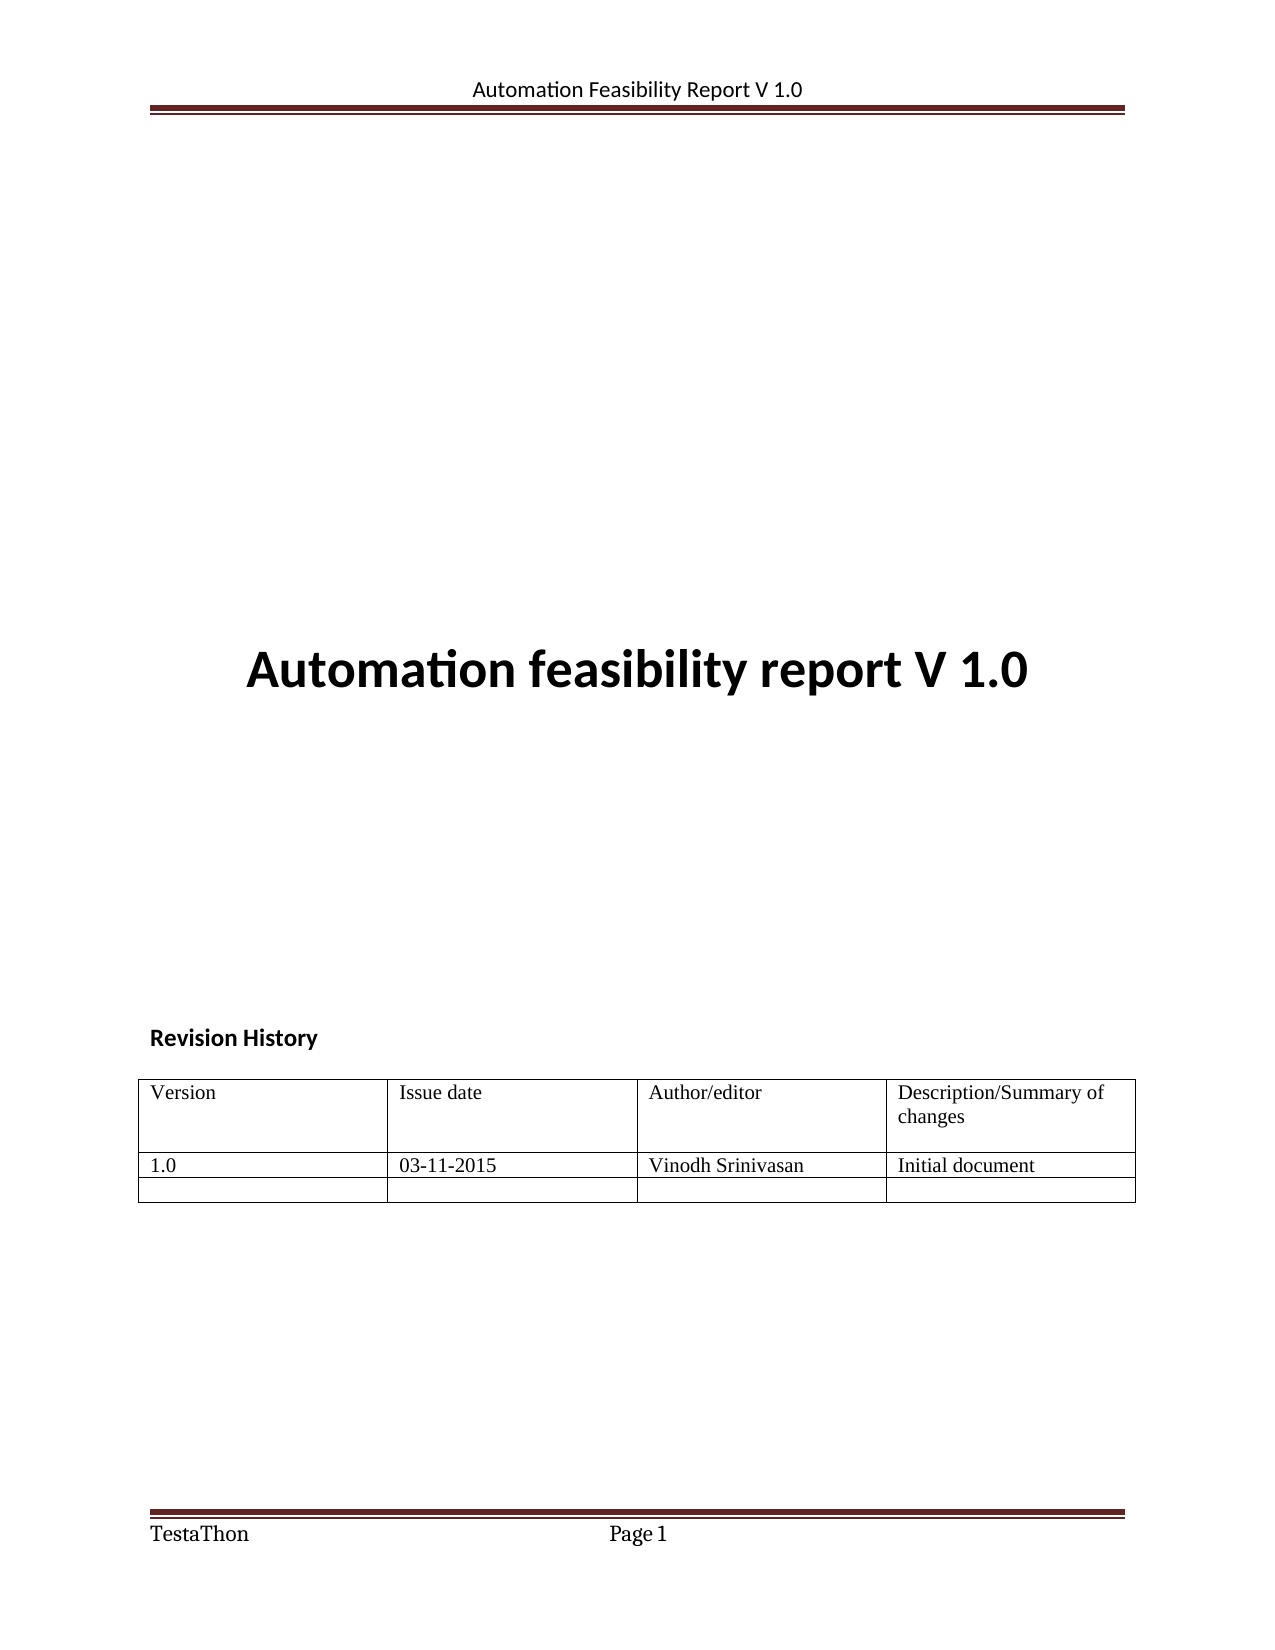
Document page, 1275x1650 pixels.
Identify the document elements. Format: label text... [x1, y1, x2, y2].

table_header Issue date [388, 1080, 637, 1152]
table_cell Vinodh Srinivasan [638, 1153, 886, 1177]
text Automation feasibility report V 1.0 [150, 634, 1125, 701]
table_cell [139, 1178, 387, 1202]
table_cell [388, 1178, 637, 1202]
table_cell [887, 1178, 1135, 1202]
table_header Author/editor [638, 1080, 886, 1152]
text Revision History [150, 1022, 1125, 1052]
table_cell Initial document [887, 1153, 1135, 1177]
table_header Version [139, 1080, 387, 1152]
table_cell [638, 1178, 886, 1202]
table_cell 03-11-2015 [388, 1153, 637, 1177]
table_header Description/Summary of changes [887, 1080, 1135, 1152]
table_cell 1.0 [139, 1153, 387, 1177]
